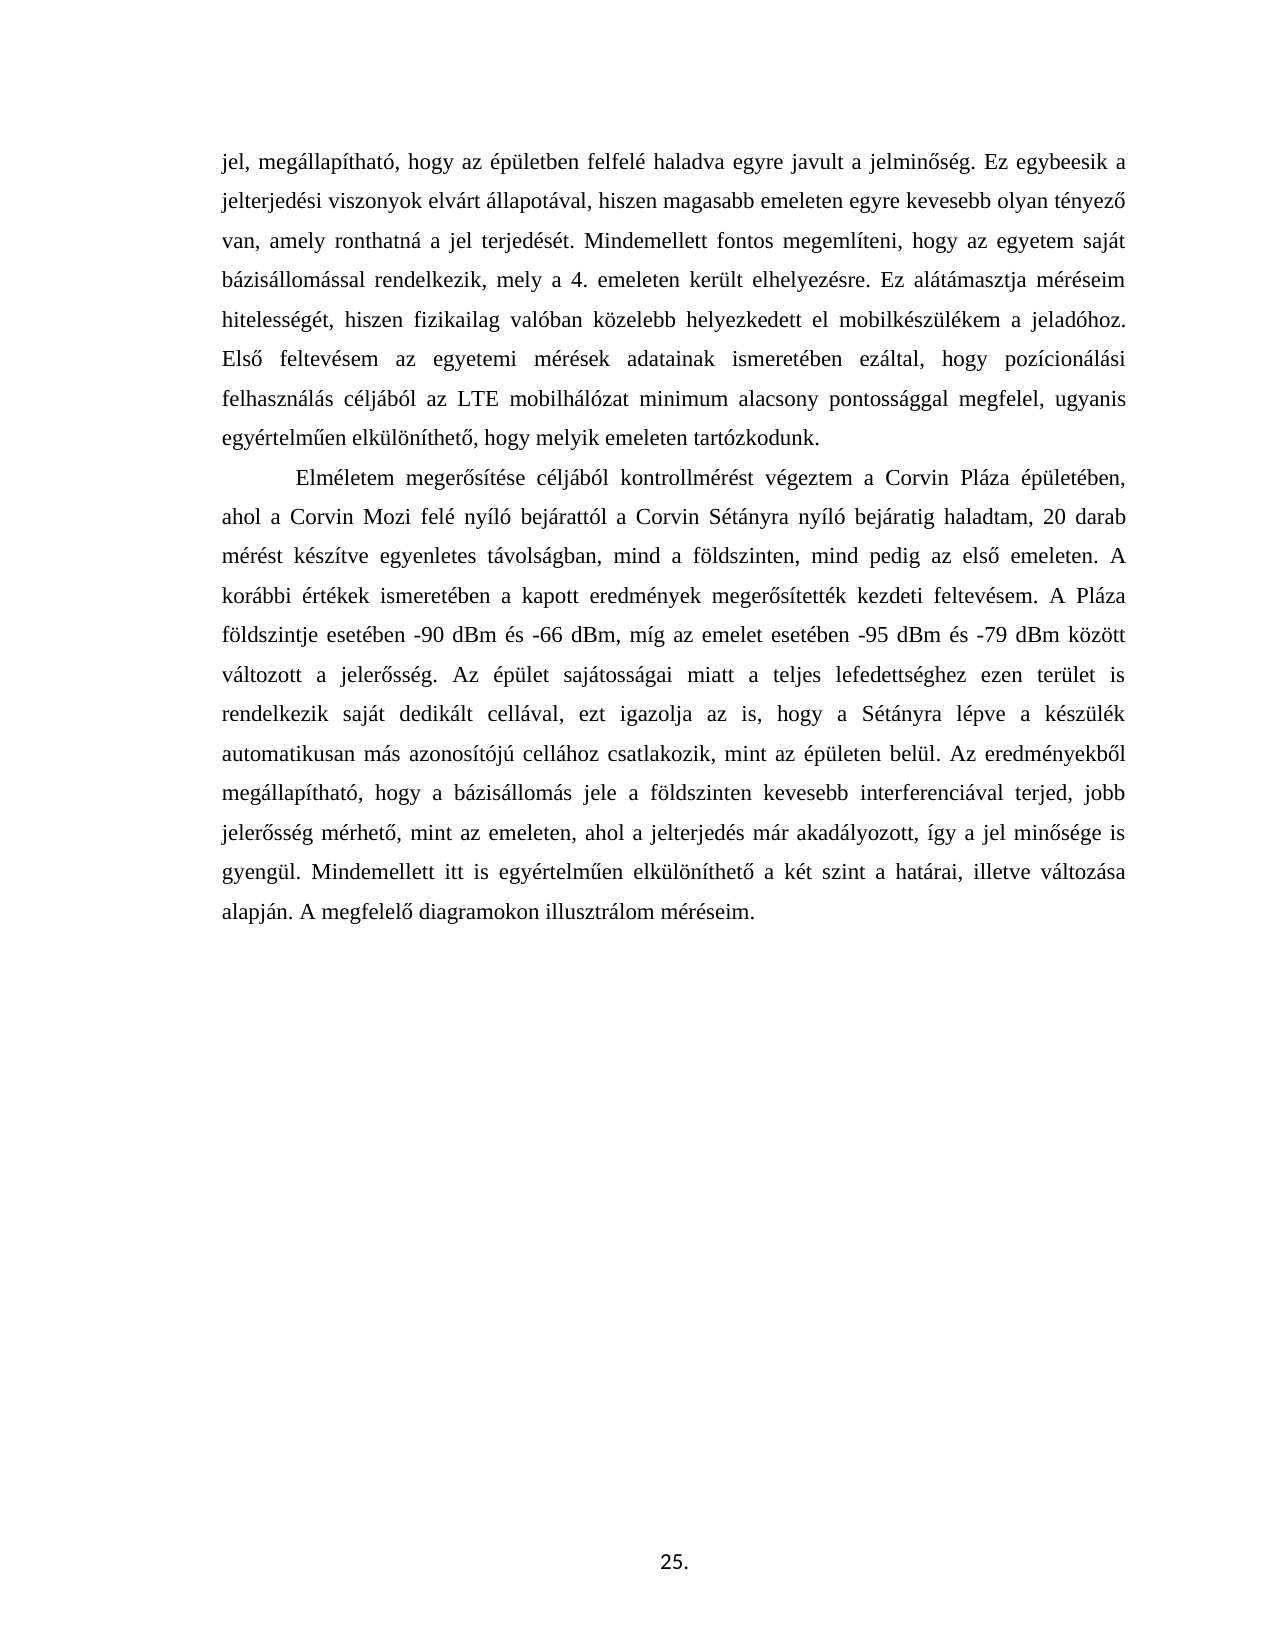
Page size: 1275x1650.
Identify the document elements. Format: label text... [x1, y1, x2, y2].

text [222, 148, 1127, 450]
text Elméletem megerősítése céljából kontrollmérést végeztem a Corvin Pláza épületében, ahol a Corvin Mozi felé nyíló bejárattól a Corvin Sétányra nyíló bejáratig haladtam, 20 darab mérést készítve egyenletes távolságban, mind a földszinten, mind pedig az első emeleten. A korábbi értékek ismeretében a kapott eredmények megerősítették kezdeti feltevésem. A Pláza földszintje esetében -90 dBm és -66 dBm, míg az emelet esetében -95 dBm és -79 dBm között változott a jelerősség. Az épület sajátosságai miatt a teljes lefedettséghez ezen terület is rendelkezik saját dedikált cellával, ezt igazolja az is, hogy a Sétányra lépve a készülék automatikusan más azonosítójú cellához csatlakozik, mint az épületen belül. Az eredményekből megállapítható, hogy a bázisállomás jele a földszinten kevesebb interferenciával terjed, jobb jelerősség mérhető, mint az emeleten, ahol a jelterjedés már akadályozott, így a jel minősége is gyengül. Mindemellett itt is egyértelműen elkülöníthető a két szint a határai, illetve változása alapján. A megfelelő diagramokon illusztrálom méréseim. [222, 463, 1127, 924]
